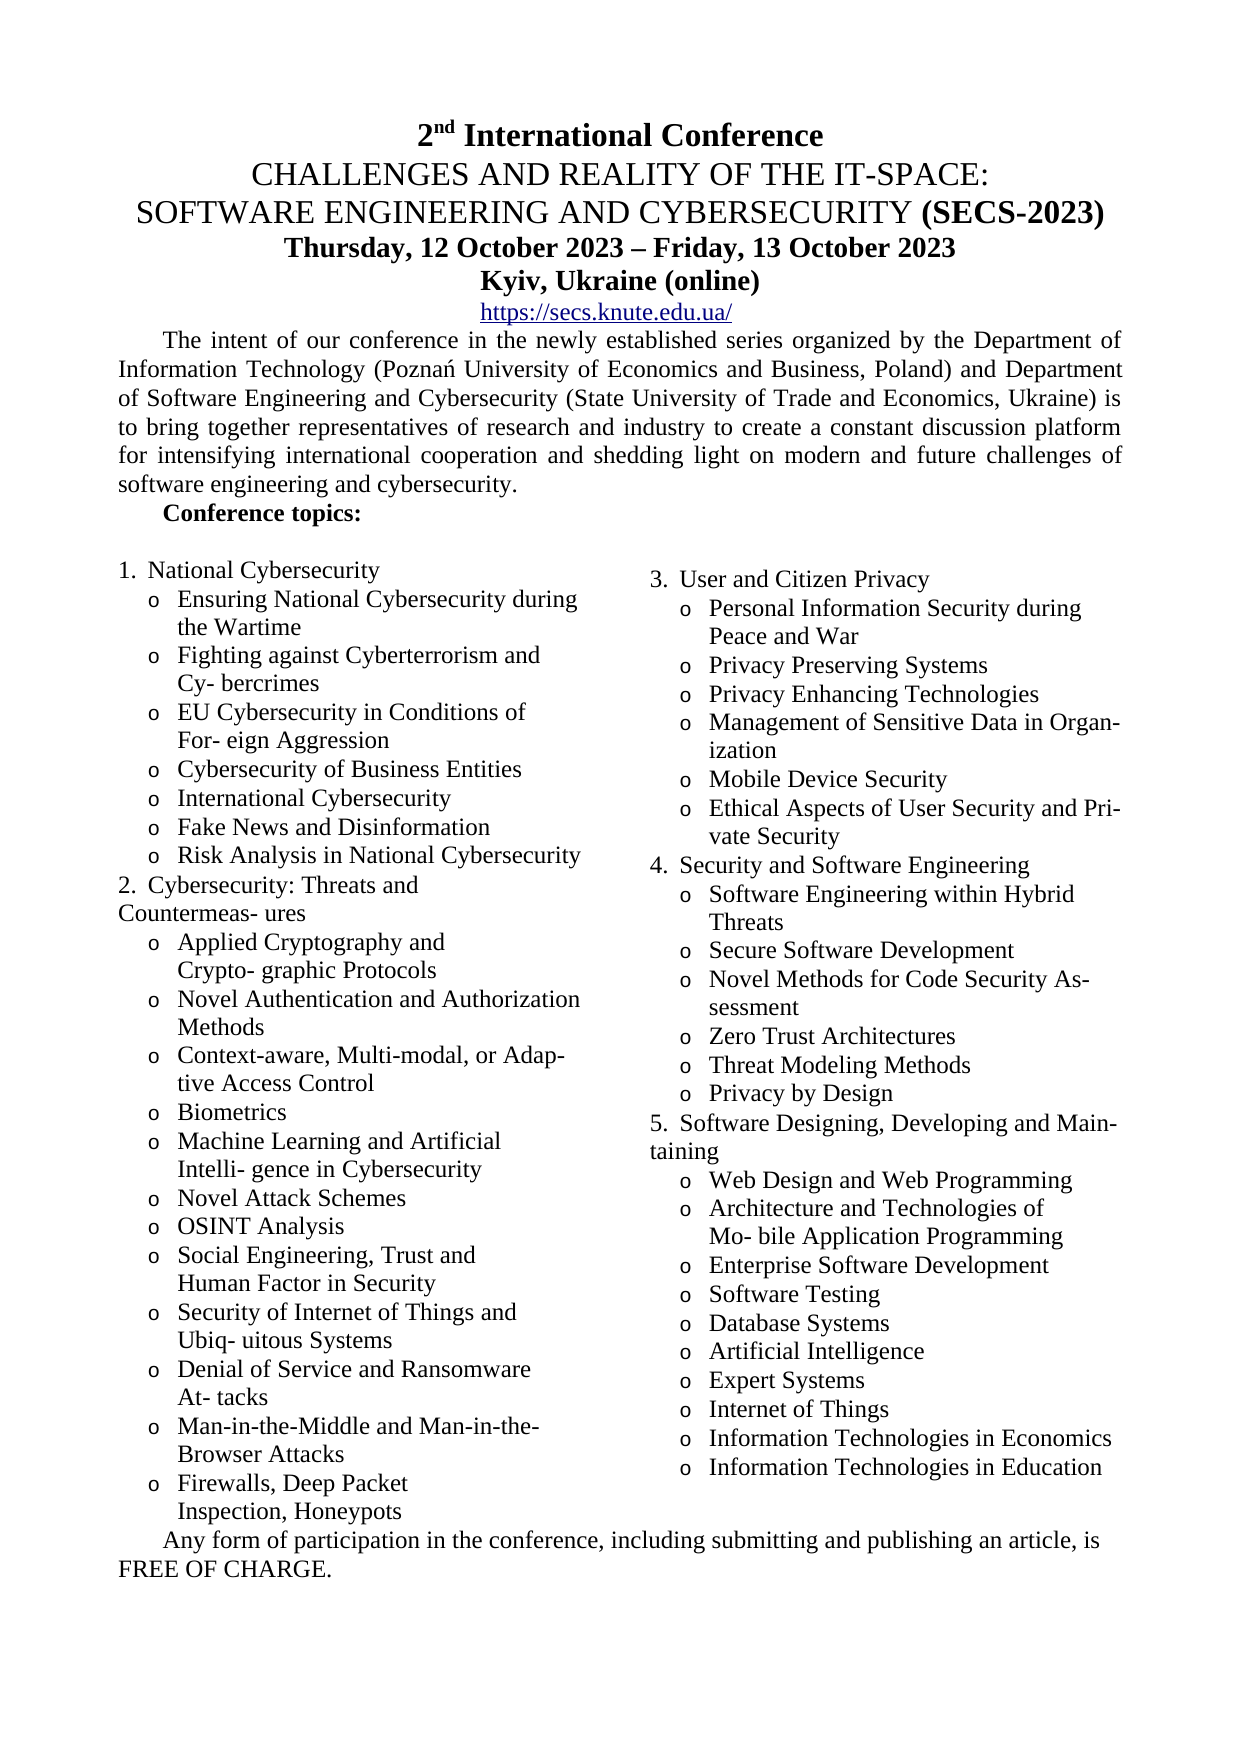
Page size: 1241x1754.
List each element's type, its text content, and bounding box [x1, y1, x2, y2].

list Applied Cryptography and Crypto- graphic Protocols [147, 927, 529, 983]
list Fake News and Disinformation [147, 812, 587, 841]
subtitle Conference topics: [162, 498, 1134, 527]
list Privacy by Design [679, 1079, 1134, 1108]
list Cybersecurity: Threats and Countermeas- ures [118, 870, 564, 927]
text Any form of participation in the conference, including submitting and publishing an article, is FREE OF CHARGE. [118, 1525, 1102, 1582]
list Enterprise Software Development [679, 1250, 1134, 1279]
list Firewalls, Deep Packet Inspection, Honeypots [147, 1469, 524, 1525]
list Zero Trust Architectures [679, 1021, 1134, 1050]
list Secure Software Development [679, 936, 1134, 965]
text Thursday, 12 October 2023 – Friday, 13 October 2023 Kyiv, Ukraine (online) https://secs.knute.edu.ua/ [284, 231, 958, 325]
list Ensuring National Cybersecurity during the Wartime [147, 584, 578, 641]
list Management of Sensitive Data in Organ- ization [679, 708, 1121, 764]
list Artificial Intelligence [679, 1337, 1134, 1366]
list Privacy Preserving Systems [679, 650, 1134, 679]
list Novel Attack Schemes [147, 1183, 587, 1212]
list Ethical Aspects of User Security and Pri- vate Security [679, 794, 1121, 850]
list International Cybersecurity [147, 783, 587, 812]
text CHALLENGES AND REALITY OF THE IT-SPACE: SOFTWARE ENGINEERING AND CYBERSECURITY (SECS-2023) [136, 154, 1134, 231]
list Mobile Device Security [679, 764, 1134, 793]
list User and Citizen Privacy [649, 564, 1134, 593]
list Security of Internet of Things and Ubiq- uitous Systems [147, 1298, 581, 1354]
list Threat Modeling Methods [679, 1050, 1134, 1079]
list Information Technologies in Education [679, 1452, 1134, 1481]
list EU Cybersecurity in Conditions of For- eign Aggression [147, 698, 574, 754]
list Expert Systems [679, 1366, 1134, 1394]
list Web Design and Web Programming [679, 1165, 1134, 1194]
list National Cybersecurity [118, 555, 587, 584]
list Database Systems [679, 1308, 1134, 1337]
text Browser Attacks [177, 1440, 587, 1468]
list Cybersecurity of Business Entities [147, 754, 587, 783]
list Personal Information Security during Peace and War [679, 594, 1082, 650]
list OSINT Analysis [147, 1212, 587, 1241]
list Architecture and Technologies of Mo- bile Application Programming [679, 1194, 1093, 1250]
list Novel Authentication and Authorization Methods [147, 984, 580, 1040]
list Social Engineering, Trust and Human Factor in Security [147, 1241, 555, 1297]
list Machine Learning and Artificial Intelli- gence in Cybersecurity [147, 1127, 575, 1182]
list Software Engineering within Hybrid Threats [679, 879, 1075, 935]
list Software Testing [679, 1279, 1134, 1308]
list Internet of Things [679, 1394, 1134, 1423]
list Risk Analysis in National Cybersecurity [147, 841, 587, 870]
list Context-aware, Multi-modal, or Adap- tive Access Control [147, 1041, 565, 1097]
list Denial of Service and Ransomware At- tacks [147, 1354, 570, 1411]
list Security and Software Engineering [649, 850, 1134, 879]
text The intent of our conference in the newly established series organized by the Department of Information Technology (Poznań University of Economics and Business, Poland) and Department of Software Engineering and Cybersecurity (State University of Trade and Economics, Ukraine) is to bring together representatives of research and industry to create a constant discussion platform for intensifying international cooperation and shedding light on modern and future challenges of software engineering and cybersecurity. [118, 325, 1123, 498]
title 2nd International Conference [414, 116, 826, 154]
list Fighting against Cyberterrorism and Cy- bercrimes [147, 641, 583, 697]
list Software Designing, Developing and Main- taining [649, 1108, 1117, 1165]
list Man-in-the-Middle and Man-in-the- [147, 1411, 587, 1440]
list Privacy Enhancing Technologies [679, 679, 1134, 708]
list Biometrics [147, 1097, 587, 1126]
list Information Technologies in Economics [679, 1423, 1134, 1452]
list Novel Methods for Code Security As- sessment [679, 965, 1090, 1021]
